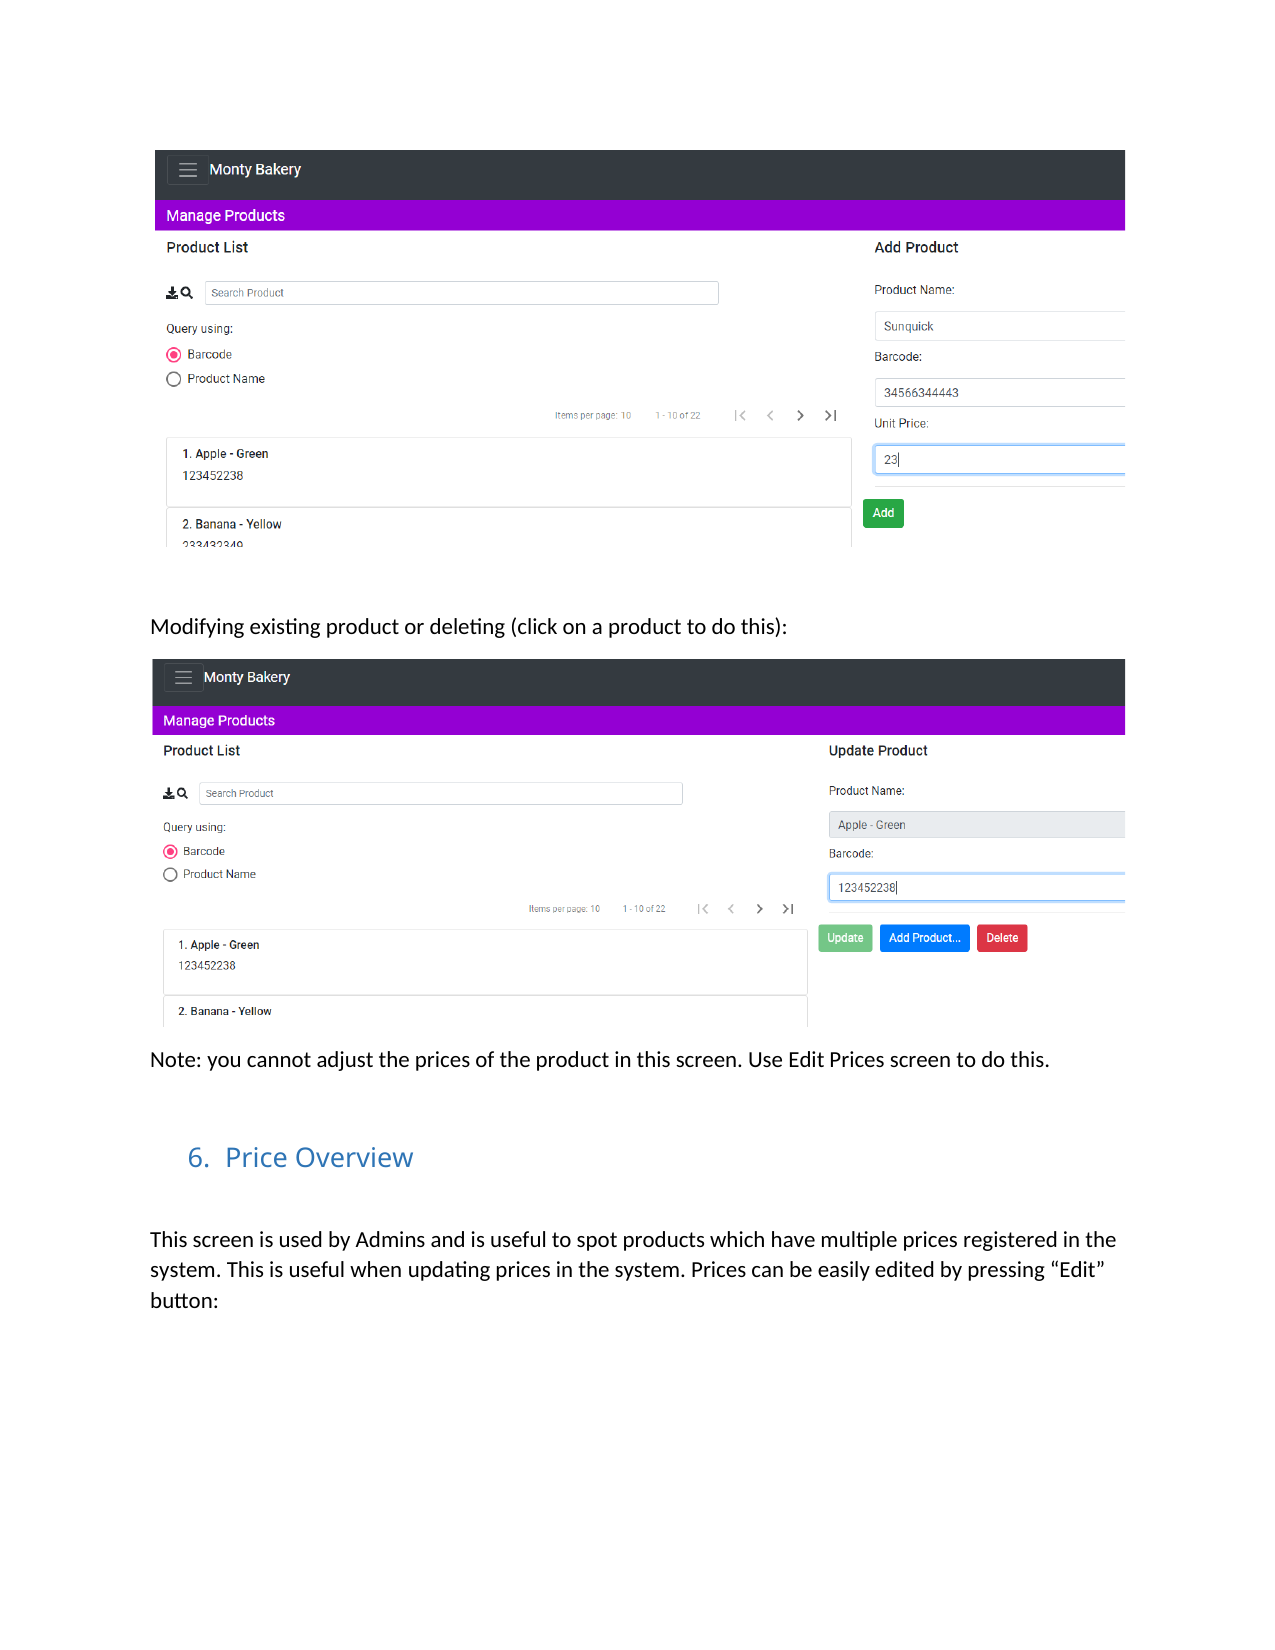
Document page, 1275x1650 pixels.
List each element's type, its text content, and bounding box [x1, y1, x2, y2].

subtitle Price Overview [187, 1139, 1125, 1176]
text Note: you cannot adjust the prices of the product in this screen. Use Edit Prices screen to do this. [150, 1045, 1125, 1073]
picture [150, 659, 1125, 1027]
text This screen is used by Admins and is useful to spot products which have multiple prices registered in the system. This is useful when updating prices in the system. Prices can be easily edited by pressing “Edit” button: [150, 1225, 1125, 1314]
text Modifying existing product or deleting (click on a product to do this): [150, 612, 1125, 640]
picture [150, 150, 1125, 547]
